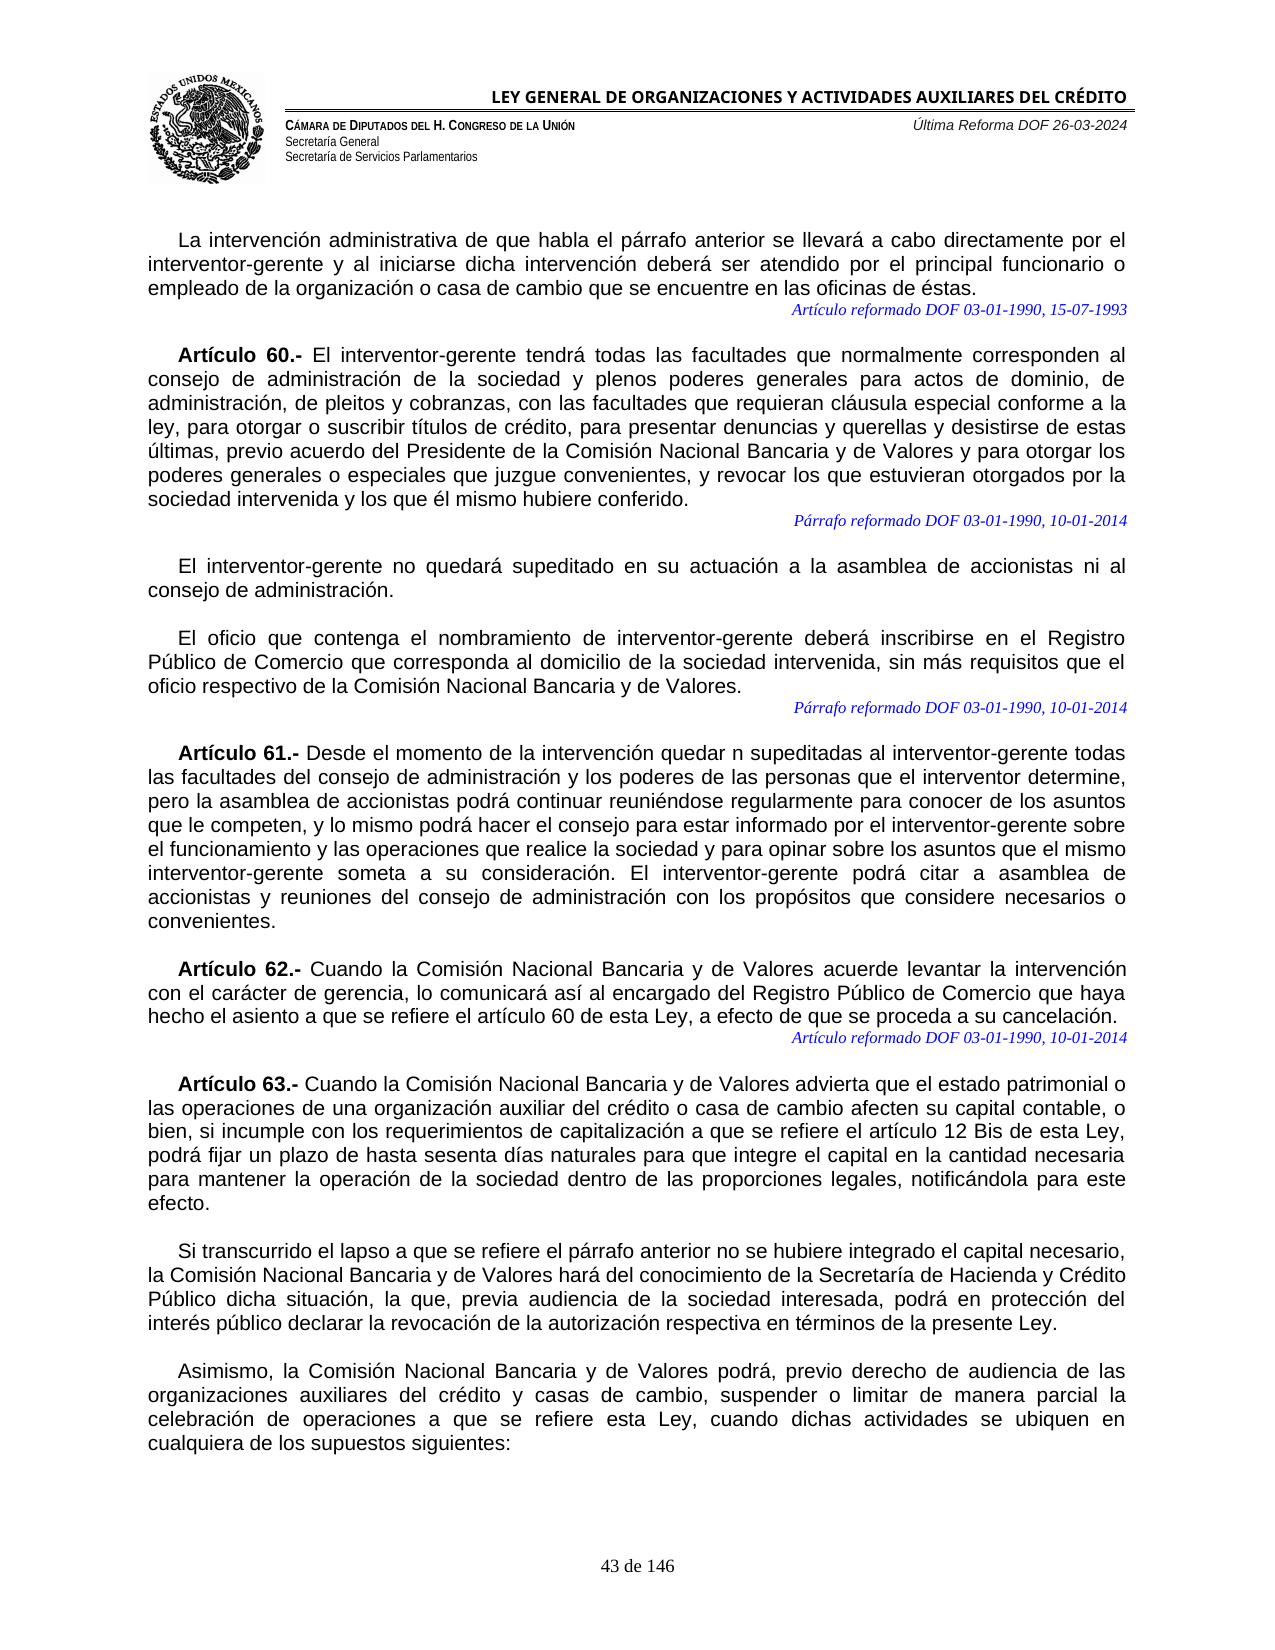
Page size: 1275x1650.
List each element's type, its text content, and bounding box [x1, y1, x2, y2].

text Artículo 61.- Desde el momento de la intervención quedar n supeditadas al interventor-gerente todas las facultades del consejo de administración y los poderes de las personas que el interventor determine, pero la asamblea de accionistas podrá continuar reuniéndose regularmente para conocer de los asuntos que le competen, y lo mismo podrá hacer el consejo para estar informado por el interventor-gerente sobre el funcionamiento y las operaciones que realice la sociedad y para opinar sobre los asuntos que el mismo interventor-gerente someta a su consideración. El interventor-gerente podrá citar a asamblea de accionistas y reuniones del consejo de administración con los propósitos que considere necesarios o convenientes. [148, 741, 1127, 932]
text Párrafo reformado DOF 03-01-1990, 10-01-2014 [148, 511, 1127, 530]
text El oficio que contenga el nombramiento de interventor-gerente deberá inscribirse en el Registro Público de Comercio que corresponda al domicilio de la sociedad intervenida, sin más requisitos que el oficio respectivo de la Comisión Nacional Bancaria y de Valores. [148, 626, 1127, 698]
text El interventor-gerente no quedará supeditado en su actuación a la asamblea de accionistas ni al consejo de administración. [148, 554, 1127, 602]
text Si transcurrido el lapso a que se refiere el párrafo anterior no se hubiere integrado el capital necesario, la Comisión Nacional Bancaria y de Valores hará del conocimiento de la Secretaría de Hacienda y Crédito Público dicha situación, la que, previa audiencia de la sociedad interesada, podrá en protección del interés público declarar la revocación de la autorización respectiva en términos de la presente Ley. [148, 1239, 1127, 1335]
text Artículo 62.- Cuando la Comisión Nacional Bancaria y de Valores acuerde levantar la intervención con el carácter de gerencia, lo comunicará así al encargado del Registro Público de Comercio que haya hecho el asiento a que se refiere el artículo 60 de esta Ley, a efecto de que se proceda a su cancelación. [148, 956, 1127, 1028]
text Artículo reformado DOF 03-01-1990, 10-01-2014 [148, 1028, 1127, 1047]
text Artículo 63.- Cuando la Comisión Nacional Bancaria y de Valores advierta que el estado patrimonial o las operaciones de una organización auxiliar del crédito o casa de cambio afecten su capital contable, o bien, si incumple con los requerimientos de capitalización a que se refiere el artículo 12 Bis de esta Ley, podrá fijar un plazo de hasta sesenta días naturales para que integre el capital en la cantidad necesaria para mantener la operación de la sociedad dentro de las proporciones legales, notificándola para este efecto. [148, 1071, 1127, 1215]
text Párrafo reformado DOF 03-01-1990, 10-01-2014 [148, 698, 1127, 717]
text La intervención administrativa de que habla el párrafo anterior se llevará a cabo directamente por el interventor-gerente y al iniciarse dicha intervención deberá ser atendido por el principal funcionario o empleado de la organización o casa de cambio que se encuentre en las oficinas de éstas. [148, 228, 1127, 300]
text Artículo 60.- El interventor-gerente tendrá todas las facultades que normalmente corresponden al consejo de administración de la sociedad y plenos poderes generales para actos de dominio, de administración, de pleitos y cobranzas, con las facultades que requieran cláusula especial conforme a la ley, para otorgar o suscribir títulos de crédito, para presentar denuncias y querellas y desistirse de estas últimas, previo acuerdo del Presidente de la Comisión Nacional Bancaria y de Valores y para otorgar los poderes generales o especiales que juzgue convenientes, y revocar los que estuvieran otorgados por la sociedad intervenida y los que él mismo hubiere conferido. [148, 343, 1127, 511]
text Asimismo, la Comisión Nacional Bancaria y de Valores podrá, previo derecho de audiencia de las organizaciones auxiliares del crédito y casas de cambio, suspender o limitar de manera parcial la celebración de operaciones a que se refiere esta Ley, cuando dichas actividades se ubiquen en cualquiera de los supuestos siguientes: [148, 1359, 1127, 1455]
text Artículo reformado DOF 03-01-1990, 15-07-1993 [148, 300, 1127, 319]
